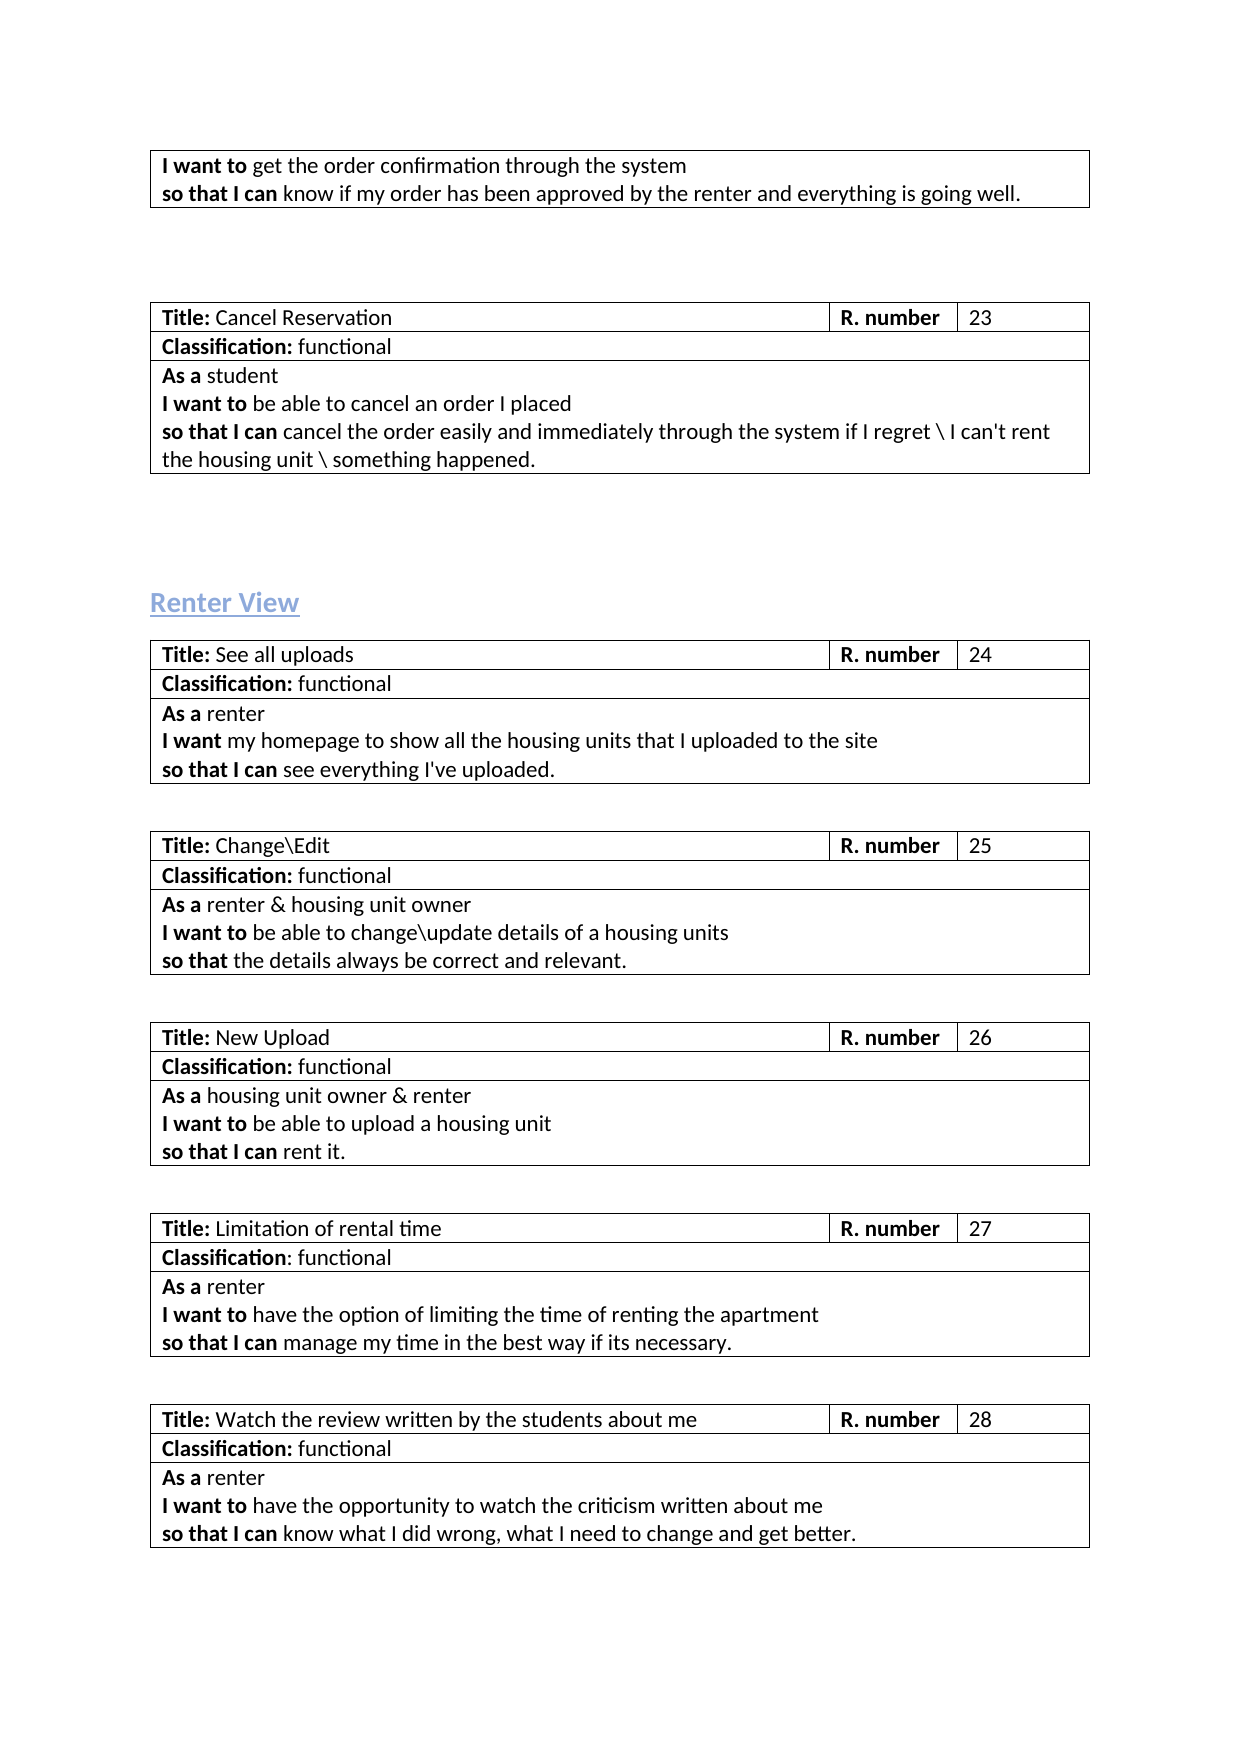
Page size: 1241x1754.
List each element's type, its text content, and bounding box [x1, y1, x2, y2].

table_cell Classification: functional [151, 332, 1089, 360]
table_header 28 [958, 1405, 1089, 1433]
table_header 24 [958, 641, 1089, 668]
table_cell As a renter I want to have the opportunity to watch the criticism written about me so that I can know what I did wrong, what I need to change and get better. [151, 1463, 1089, 1547]
table_header 25 [958, 832, 1089, 860]
table_header 27 [958, 1214, 1089, 1242]
table_header Title: See all uploads [151, 641, 829, 668]
table_header Title: Cancel Reservation [151, 303, 829, 331]
table_cell As a student I want to be able to cancel an order I placed so that I can cancel the order easily and immediately through the system if I regret \ I can't rent the housing unit \ something happened. [151, 361, 1089, 473]
table_header Title: Change\Edit [151, 832, 829, 860]
table_header R. number [830, 641, 957, 668]
table_header Title: Limitation of rental time [151, 1214, 829, 1242]
table_header R. number [830, 303, 957, 331]
table_cell Classification: functional [151, 1434, 1089, 1462]
table_header R. number [830, 1405, 957, 1433]
table_cell As a renter I want to have the option of limiting the time of renting the apartment so that I can manage my time in the best way if its necessary. [151, 1272, 1089, 1356]
table_header 26 [958, 1023, 1089, 1051]
table_cell As a renter & housing unit owner I want to be able to change\update details of a housing units so that the details always be correct and relevant. [151, 890, 1089, 974]
table_cell Classification: functional [151, 670, 1089, 698]
table_cell Classification: functional [151, 1052, 1089, 1080]
table_cell As a housing unit owner & renter I want to be able to upload a housing unit so that I can rent it. [151, 1081, 1089, 1165]
table_header R. number [830, 1023, 957, 1051]
table_header Title: Watch the review written by the students about me [151, 1405, 829, 1433]
table_header R. number [830, 1214, 957, 1242]
table_header Title: New Upload [151, 1023, 829, 1051]
text Renter View [150, 584, 1090, 620]
table_header 23 [958, 303, 1089, 331]
table_header R. number [830, 832, 957, 860]
table_cell Classification: functional [151, 1243, 1089, 1271]
table_cell As a renter I want my homepage to show all the housing units that I uploaded to the site so that I can see everything I've uploaded. [151, 699, 1089, 783]
table_cell Classification: functional [151, 861, 1089, 889]
